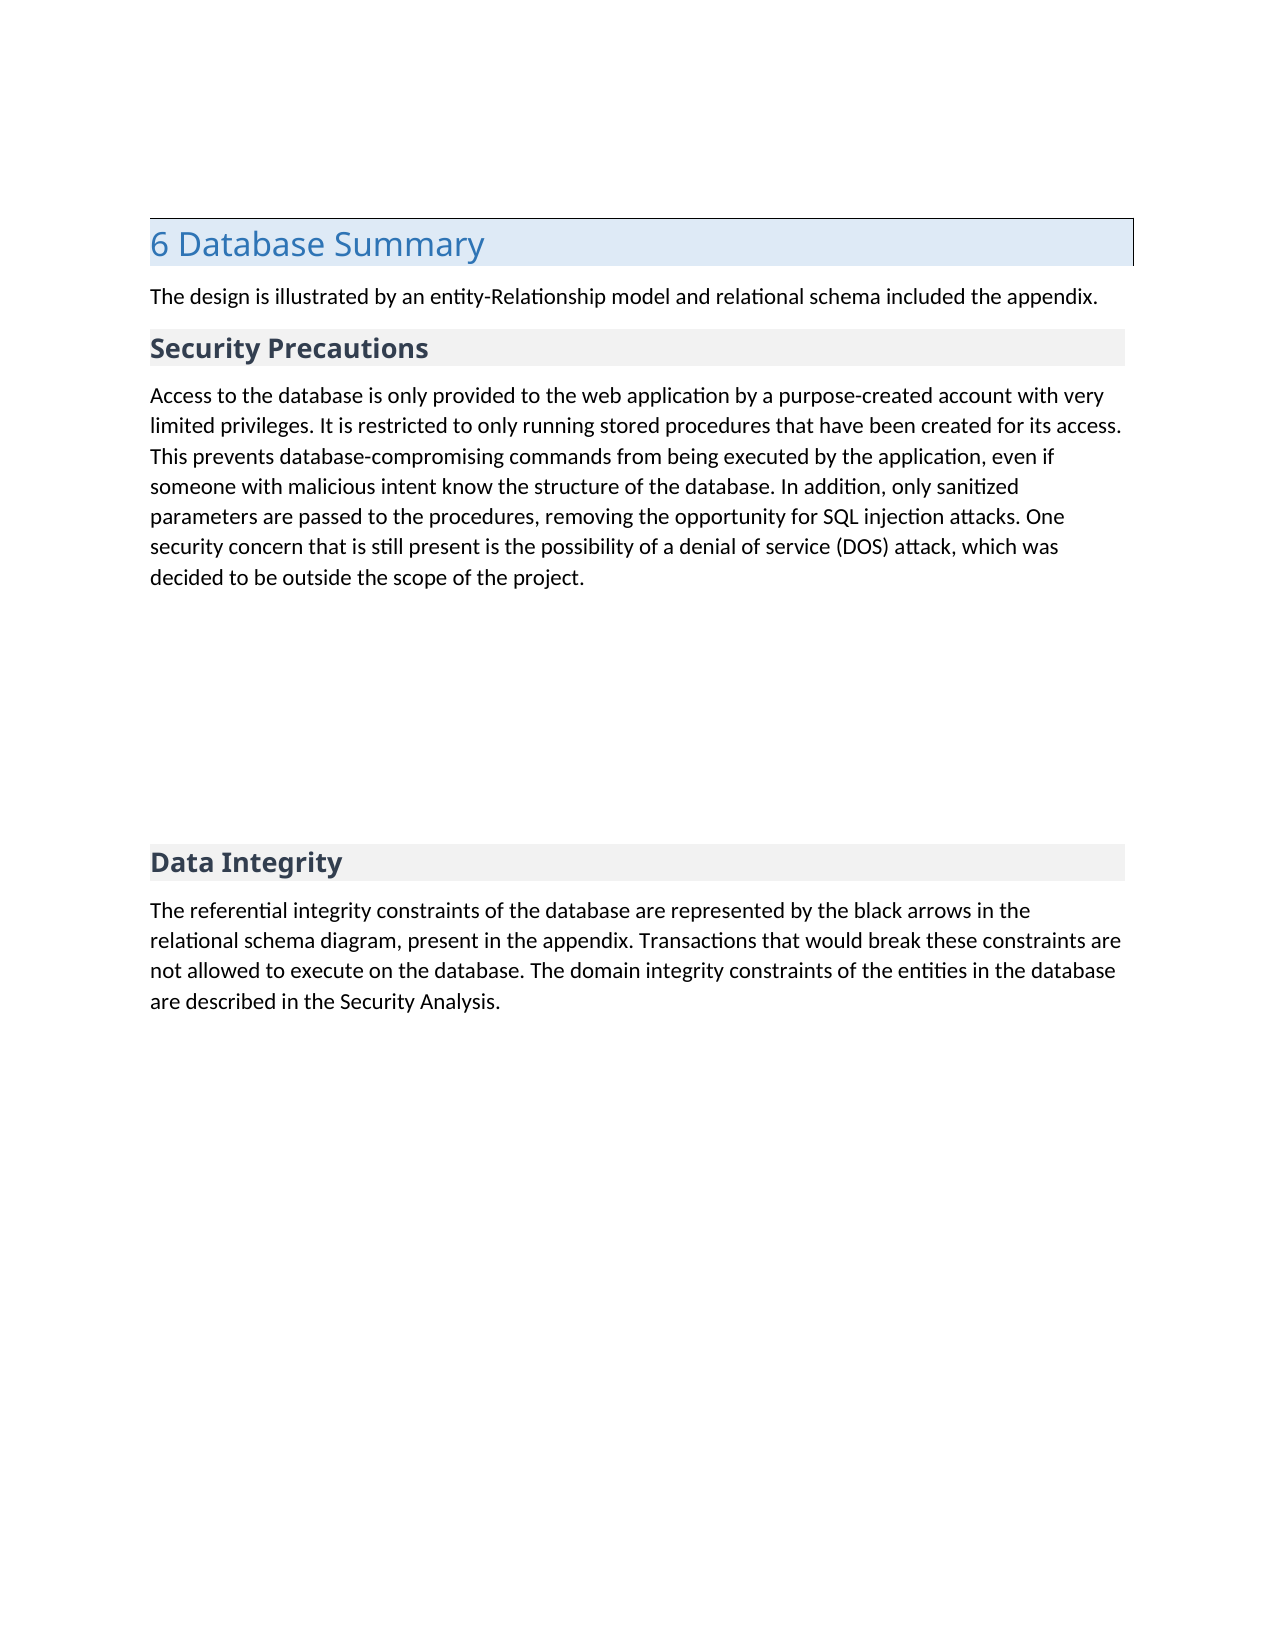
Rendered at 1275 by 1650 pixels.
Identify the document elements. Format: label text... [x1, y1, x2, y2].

subtitle Security Precautions [150, 329, 1125, 366]
text The design is illustrated by an entity-Relationship model and relational schema included the appendix. [150, 282, 1125, 310]
subtitle Data Integrity [150, 844, 1125, 881]
subtitle 6 Database Summary [150, 219, 1133, 266]
text Access to the database is only provided to the web application by a purpose-created account with very limited privileges. It is restricted to only running stored procedures that have been created for its access. This prevents database-compromising commands from being executed by the application, even if someone with malicious intent know the structure of the database. In addition, only sanitized parameters are passed to the procedures, removing the opportunity for SQL injection attacks. One security concern that is still present is the possibility of a denial of service (DOS) attack, which was decided to be outside the scope of the project. [150, 381, 1125, 591]
text The referential integrity constraints of the database are represented by the black arrows in the relational schema diagram, present in the appendix. Transactions that would break these constraints are not allowed to execute on the database. The domain integrity constraints of the entities in the database are described in the Security Analysis. [150, 896, 1125, 1015]
